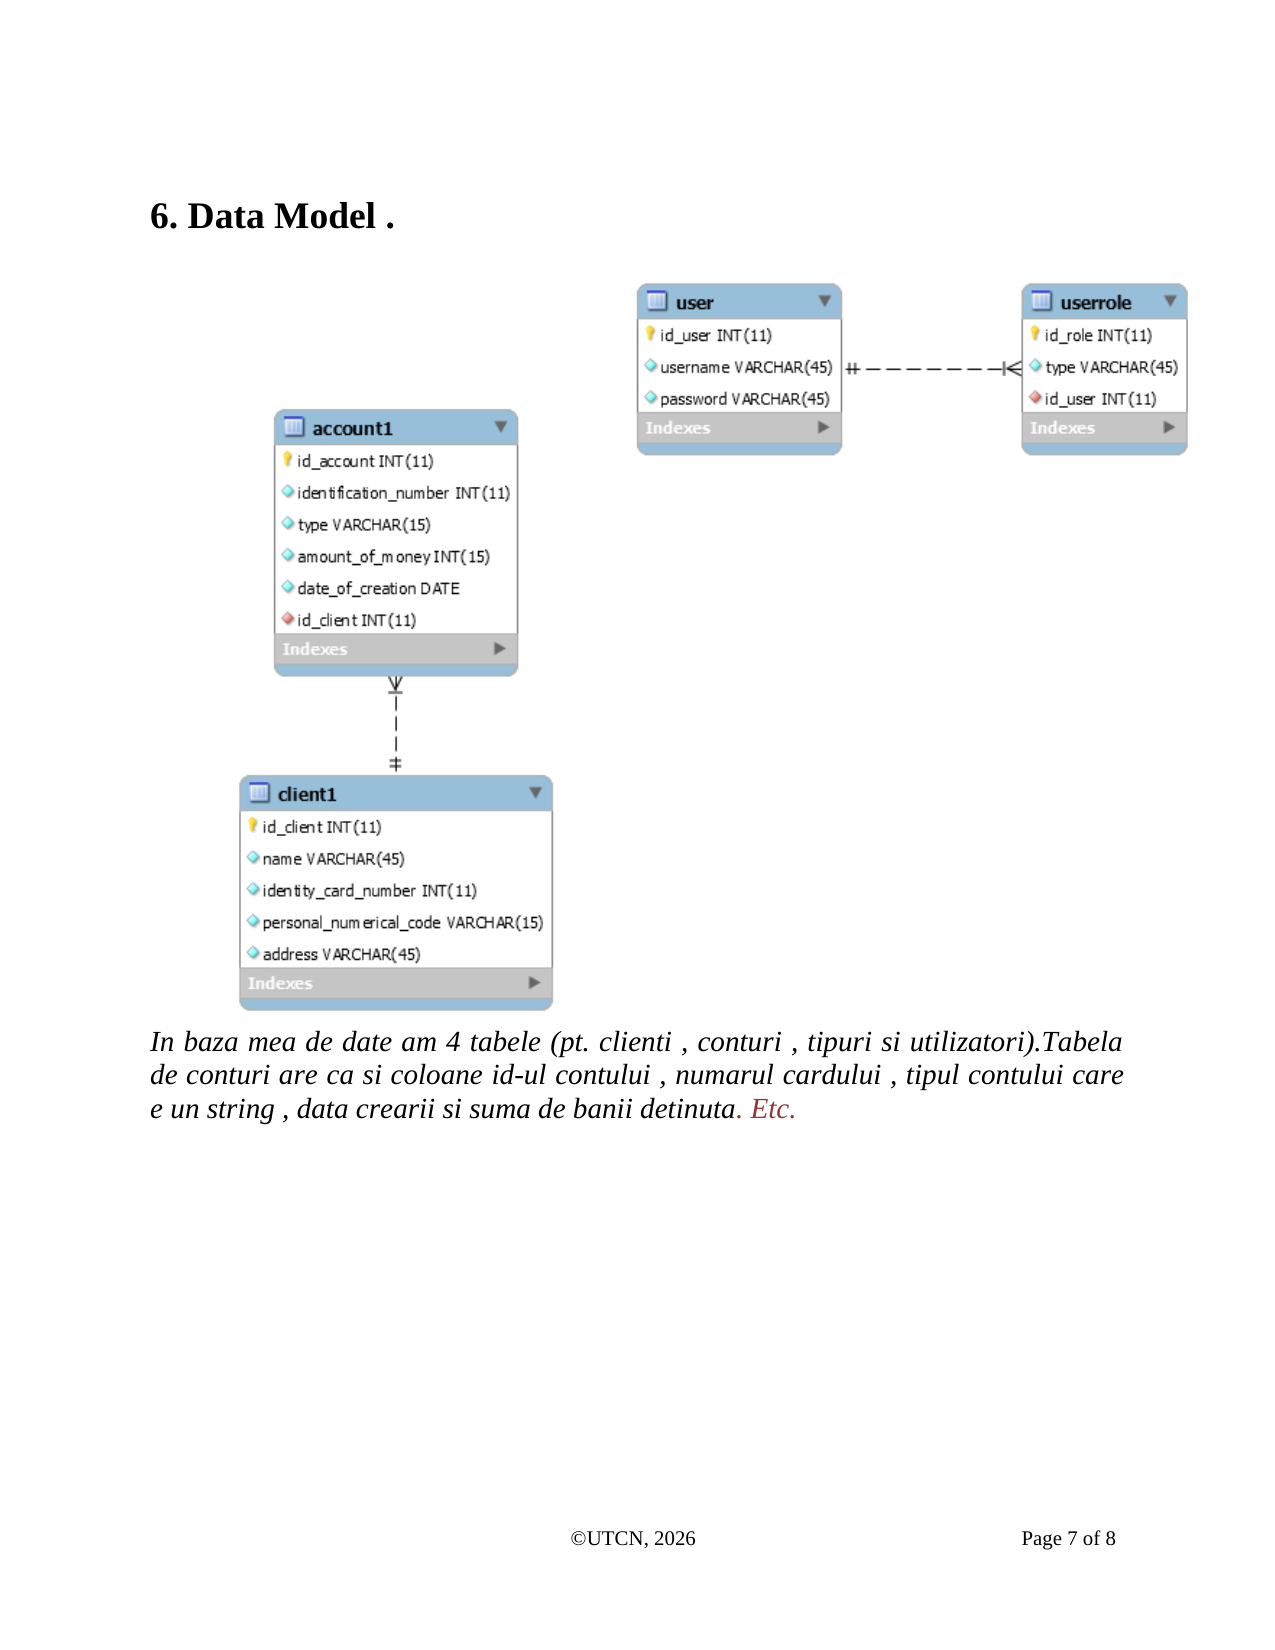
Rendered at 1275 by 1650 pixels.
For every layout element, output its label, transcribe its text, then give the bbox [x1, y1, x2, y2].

picture [225, 269, 1201, 1024]
text In baza mea de date am 4 tabele (pt. clienti , conturi , tipuri si utilizatori).Tabela de conturi are ca si coloane id-ul contului , numarul cardului , tipul contului care e un string , data crearii si suma de banii detinuta. Etc. [150, 1024, 1125, 1124]
title 6. Data Model . [150, 193, 1125, 236]
